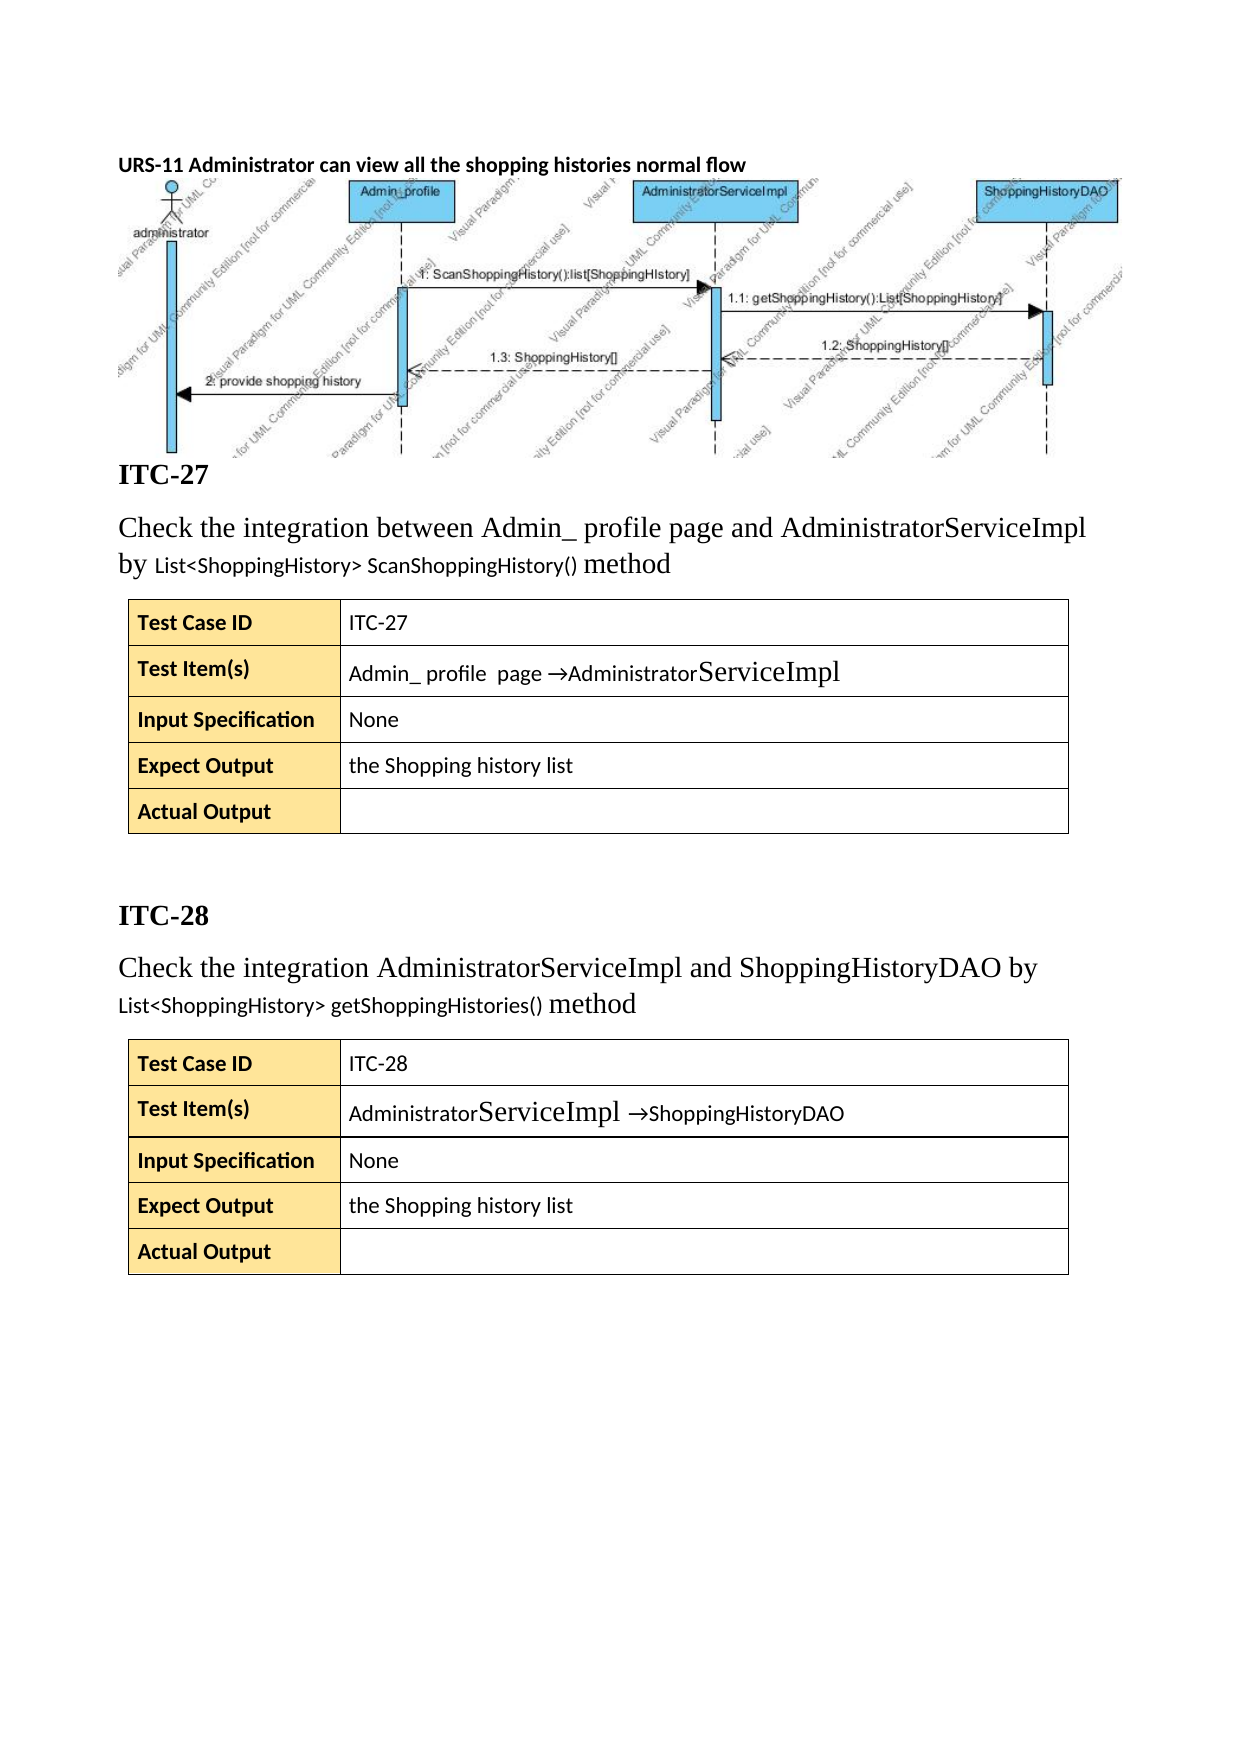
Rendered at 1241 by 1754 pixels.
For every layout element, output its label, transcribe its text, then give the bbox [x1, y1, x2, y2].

table_cell Test Item(s) [129, 646, 340, 696]
table_header Test Case ID [129, 600, 340, 645]
table_cell Test Item(s) [129, 1086, 340, 1136]
table_cell Expect Output [129, 1183, 340, 1228]
table_cell Input Specification [129, 1138, 340, 1182]
table_cell Expect Output [129, 743, 340, 788]
table_cell AdministratorServiceImpl →ShoppingHistoryDAO [341, 1086, 1068, 1136]
picture [118, 178, 1123, 458]
table_cell None [341, 1138, 1068, 1182]
table_header Test Case ID [129, 1040, 340, 1085]
text ITC-27 [118, 458, 1122, 491]
table_header ITC-27 [341, 600, 1068, 645]
table_cell the Shopping history list [341, 743, 1068, 788]
table_cell Admin_ profile page →AdministratorServiceImpl [341, 646, 1068, 696]
table_cell Actual Output [129, 1229, 340, 1273]
table_cell [341, 1229, 1068, 1273]
table_header ITC-28 [341, 1040, 1068, 1085]
text Check the integration between Admin_ profile page and AdministratorServiceImpl by List<ShoppingHistory> ScanShoppingHistory() method [118, 510, 1122, 580]
table_cell None [341, 697, 1068, 742]
table_cell Actual Output [129, 789, 340, 833]
table_cell Input Specification [129, 697, 340, 742]
table_cell the Shopping history list [341, 1183, 1068, 1228]
text URS-11 Administrator can view all the shopping histories normal flow [118, 152, 1122, 178]
text Check the integration AdministratorServiceImpl and ShoppingHistoryDAO by List<ShoppingHistory> getShoppingHistories() method [118, 950, 1122, 1020]
text ITC-28 [118, 898, 1122, 931]
table_cell [341, 789, 1068, 833]
